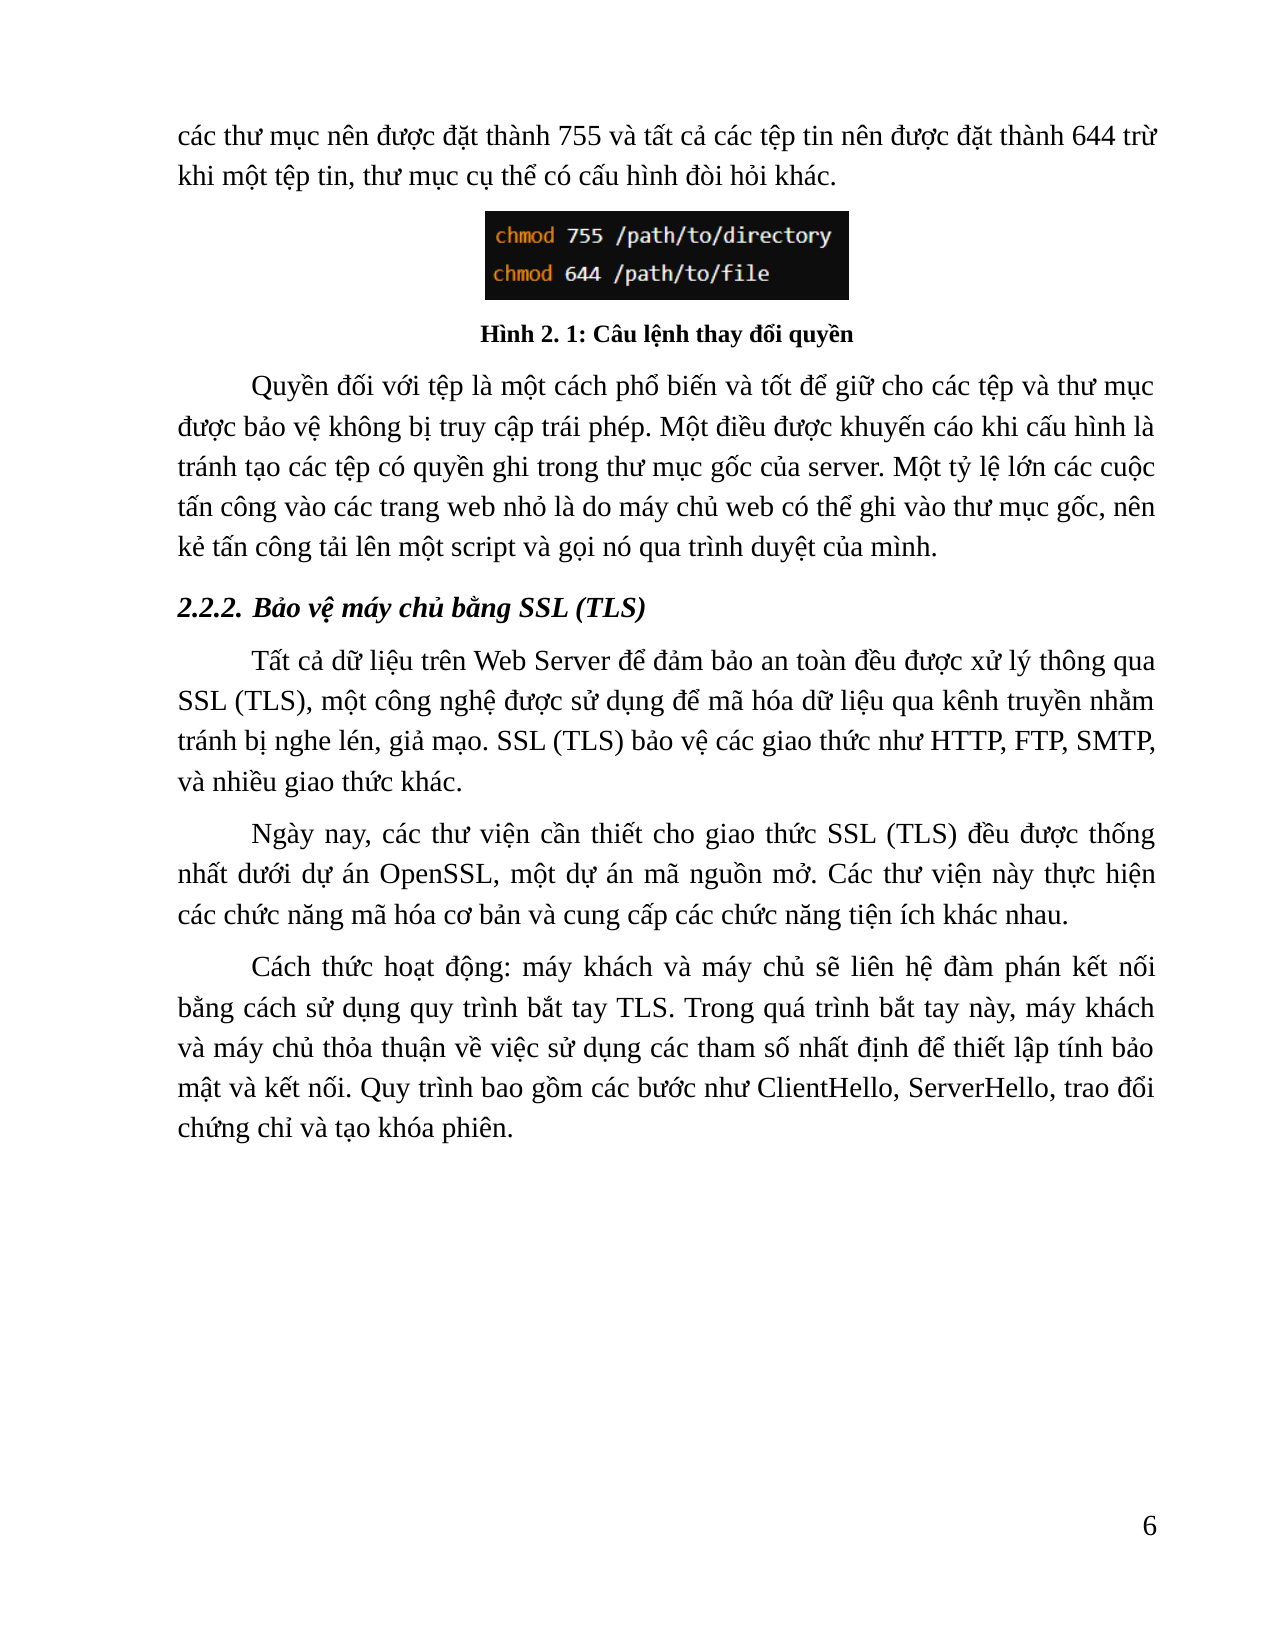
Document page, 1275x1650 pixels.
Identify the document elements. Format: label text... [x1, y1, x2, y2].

text Quyền đối với tệp là một cách phổ biến và tốt để giữ cho các tệp và thư mục được bảo vệ không bị truy cập trái phép. Một điều được khuyến cáo khi cấu hình là tránh tạo các tệp có quyền ghi trong thư mục gốc của server. Một tỷ lệ lớn các cuộc tấn công vào các trang web nhỏ là do máy chủ web có thể ghi vào thư mục gốc, nên kẻ tấn công tải lên một script và gọi nó qua trình duyệt của mình. [177, 368, 1157, 563]
text Tất cả dữ liệu trên Web Server để đảm bảo an toàn đều được xử lý thông qua SSL (TLS), một công nghệ được sử dụng để mã hóa dữ liệu qua kênh truyền nhằm tránh bị nghe lén, giả mạo. SSL (TLS) bảo vệ các giao thức như HTTP, FTP, SMTP, và nhiều giao thức khác. [177, 643, 1157, 797]
text Cách thức hoạt động: máy khách và máy chủ sẽ liên hệ đàm phán kết nối bằng cách sử dụng quy trình bắt tay TLS. Trong quá trình bắt tay này, máy khách và máy chủ thỏa thuận về việc sử dụng các tham số nhất định để thiết lập tính bảo mật và kết nối. Quy trình bao gồm các bước như ClientHello, ServerHello, trao đổi chứng chỉ và tạo khóa phiên. [177, 949, 1157, 1144]
picture [485, 211, 849, 300]
text Ngày nay, các thư viện cần thiết cho giao thức SSL (TLS) đều được thống nhất dưới dự án OpenSSL, một dự án mã nguồn mở. Các thư viện này thực hiện các chức năng mã hóa cơ bản và cung cấp các chức năng tiện ích khác nhau. [177, 816, 1157, 930]
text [177, 118, 1157, 192]
text Hình 2. 1: Câu lệnh thay đổi quyền [177, 319, 1157, 348]
subtitle Bảo vệ máy chủ bằng SSL (TLS) [177, 590, 1157, 624]
